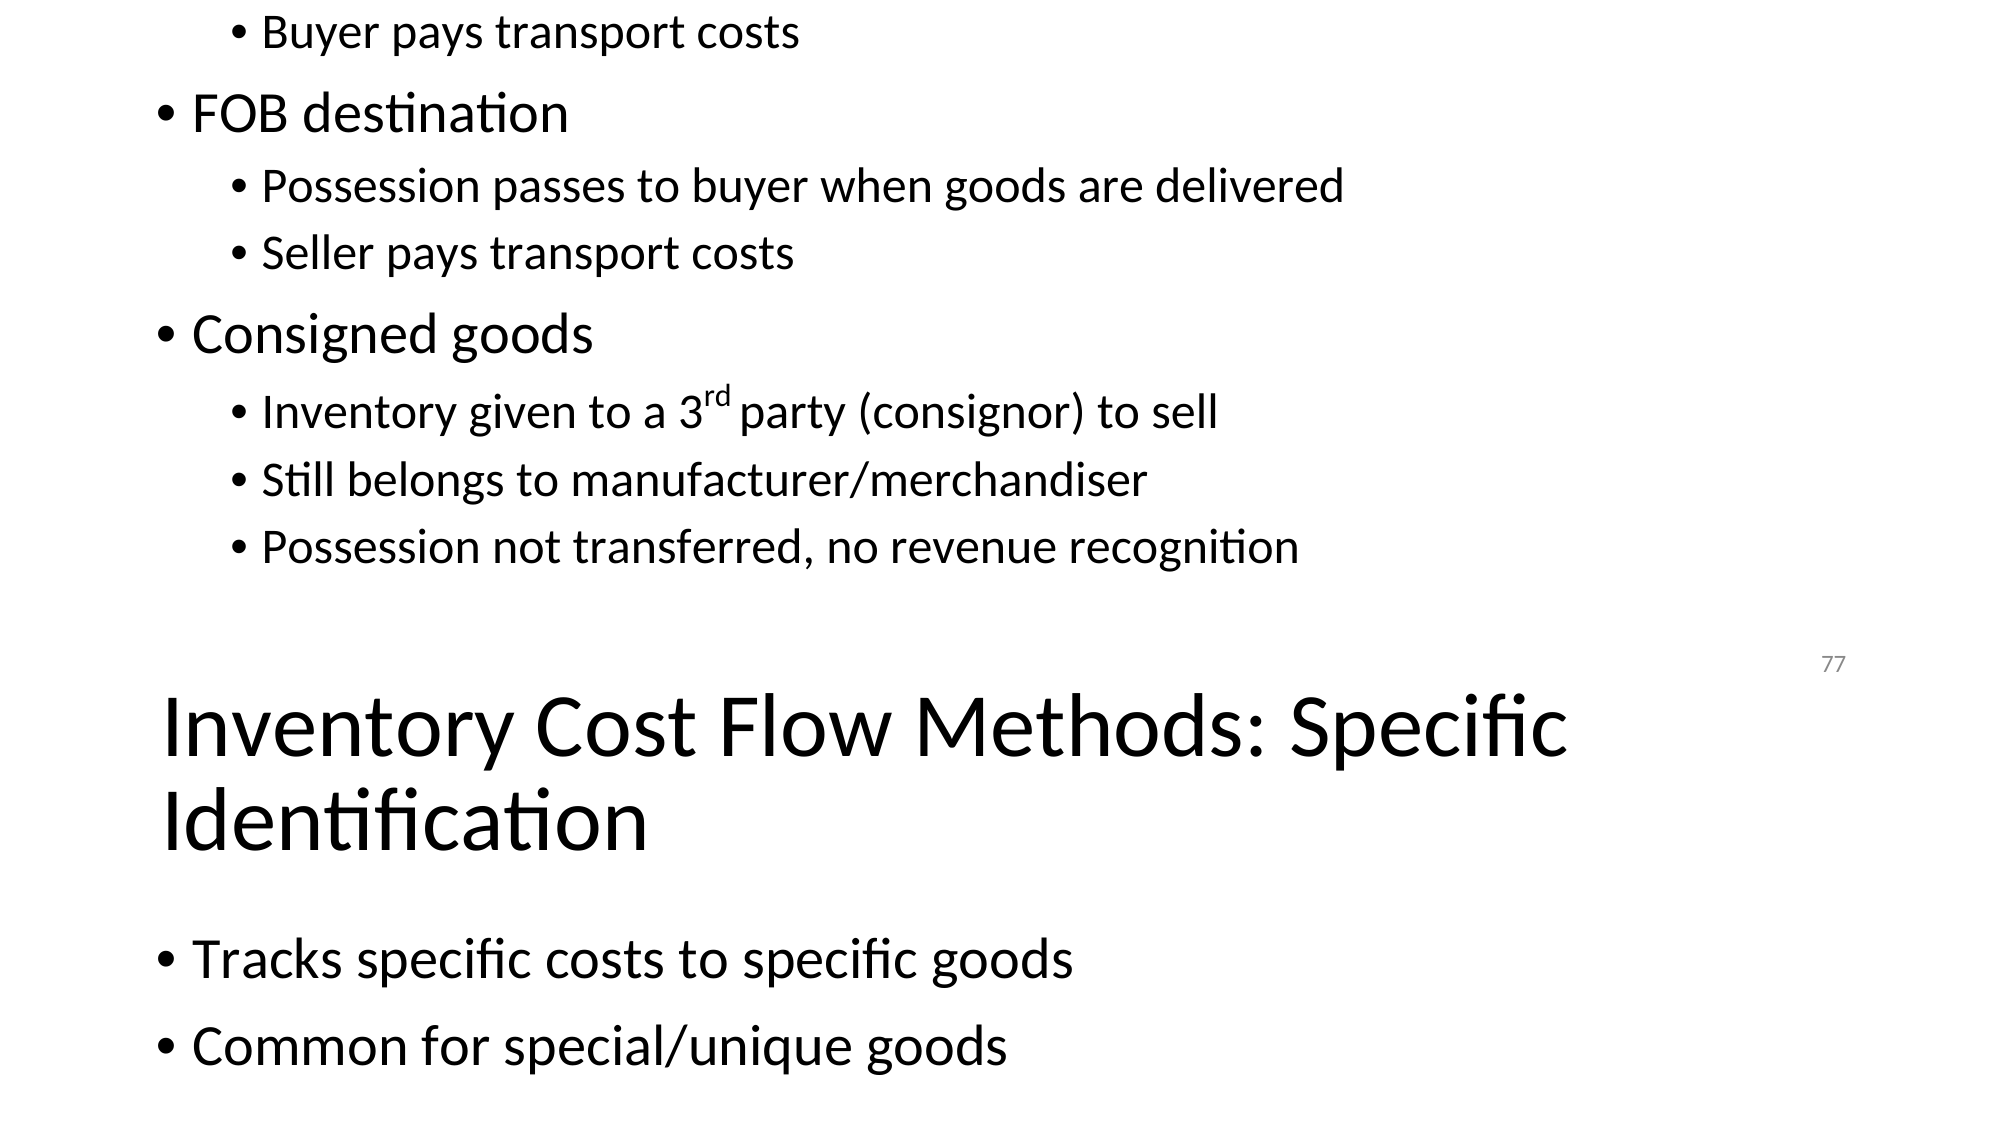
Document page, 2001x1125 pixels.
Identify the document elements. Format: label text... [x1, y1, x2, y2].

text • Possession passes to buyer when goods are delivered [230, 154, 1975, 215]
text • Seller pays transport costs [230, 221, 1975, 282]
text • Possession not transferred, no revenue recognition [230, 515, 1975, 576]
text • Tracks specific costs to specific goods [156, 922, 1975, 993]
text Inventory Cost Flow Methods: Specific Identification [161, 678, 1577, 873]
text • Buyer pays transport costs [230, 0, 1975, 61]
text 77 [152, 648, 1846, 678]
text • Inventory given to a 3rd party (consignor) to sell [230, 375, 1975, 442]
text • Consigned goods [156, 297, 1975, 368]
text • Still belongs to manufacturer/merchandiser [230, 448, 1975, 509]
text • FOB destination [156, 76, 1975, 147]
text • Common for special/unique goods [156, 1008, 1975, 1079]
